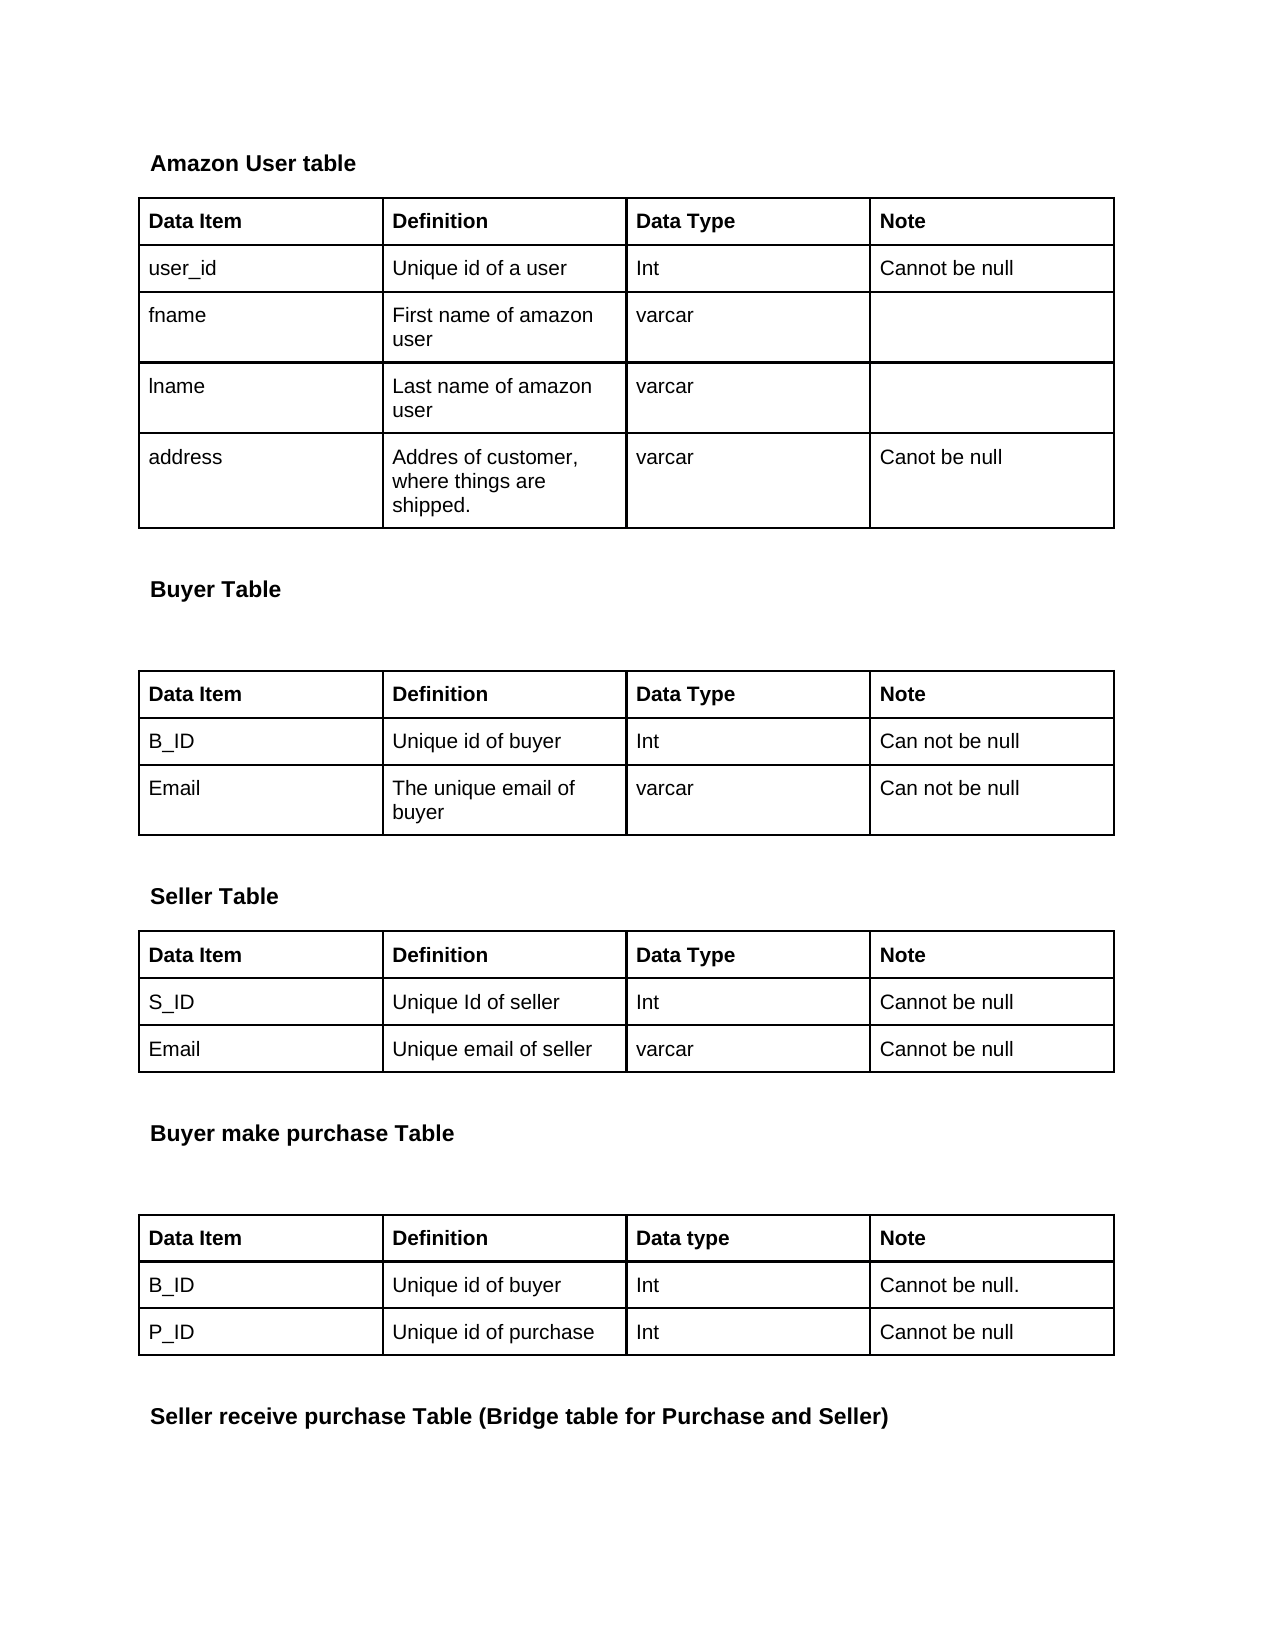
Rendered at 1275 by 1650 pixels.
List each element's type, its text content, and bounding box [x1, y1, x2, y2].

table_cell varcar [628, 434, 869, 527]
table_header Definition [384, 199, 625, 244]
table_cell The unique email of buyer [384, 766, 625, 834]
table_header Data Item [140, 672, 382, 717]
table_header Note [871, 1216, 1113, 1260]
table_cell Cannot be null [871, 246, 1113, 291]
table_cell First name of amazon user [384, 293, 625, 361]
table_header Data Item [140, 932, 382, 977]
table_cell B_ID [140, 719, 382, 763]
table_cell Int [628, 719, 869, 763]
table_cell [871, 293, 1113, 361]
table_cell Cannot be null [871, 979, 1113, 1024]
table_cell Unique id of buyer [384, 1263, 625, 1307]
table_header Definition [384, 1216, 625, 1260]
table_cell Email [140, 1026, 382, 1071]
table_header Data type [628, 1216, 869, 1260]
table_header Note [871, 672, 1113, 717]
table_cell Can not be null [871, 766, 1113, 834]
table_header Data Type [628, 672, 869, 717]
table_header Definition [384, 932, 625, 977]
table_cell varcar [628, 1026, 869, 1071]
table_cell Int [628, 1309, 869, 1354]
table_cell Addres of customer, where things are shipped. [384, 434, 625, 527]
table_cell Can not be null [871, 719, 1113, 763]
text Buyer Table [150, 576, 1125, 602]
table_cell S_ID [140, 979, 382, 1024]
table_cell P_ID [140, 1309, 382, 1354]
table_header Data Item [140, 199, 382, 244]
table_header Data Type [628, 932, 869, 977]
table_cell Email [140, 766, 382, 834]
table_cell Unique email of seller [384, 1026, 625, 1071]
table_header Note [871, 199, 1113, 244]
table_cell varcar [628, 364, 869, 432]
table_cell Cannot be null. [871, 1263, 1113, 1307]
table_header Note [871, 932, 1113, 977]
table_cell Int [628, 1263, 869, 1307]
table_header Data Item [140, 1216, 382, 1260]
table_cell varcar [628, 766, 869, 834]
table_header Data Type [628, 199, 869, 244]
table_cell Int [628, 979, 869, 1024]
table_cell address [140, 434, 382, 527]
table_cell Canot be null [871, 434, 1113, 527]
table_cell Unique id of a user [384, 246, 625, 291]
text Seller Table [150, 883, 1125, 910]
text Buyer make purchase Table [150, 1120, 1125, 1146]
text Seller receive purchase Table (Bridge table for Purchase and Seller) [150, 1403, 1125, 1429]
text Amazon User table [150, 150, 1125, 176]
table_cell lname [140, 364, 382, 432]
table_cell Last name of amazon user [384, 364, 625, 432]
table_cell fname [140, 293, 382, 361]
table_cell varcar [628, 293, 869, 361]
table_cell user_id [140, 246, 382, 291]
table_cell Int [628, 246, 869, 291]
table_cell Unique id of purchase [384, 1309, 625, 1354]
table_cell Cannot be null [871, 1026, 1113, 1071]
table_cell [871, 364, 1113, 432]
table_cell B_ID [140, 1263, 382, 1307]
table_cell Cannot be null [871, 1309, 1113, 1354]
table_header Definition [384, 672, 625, 717]
table_cell Unique id of buyer [384, 719, 625, 763]
table_cell Unique Id of seller [384, 979, 625, 1024]
